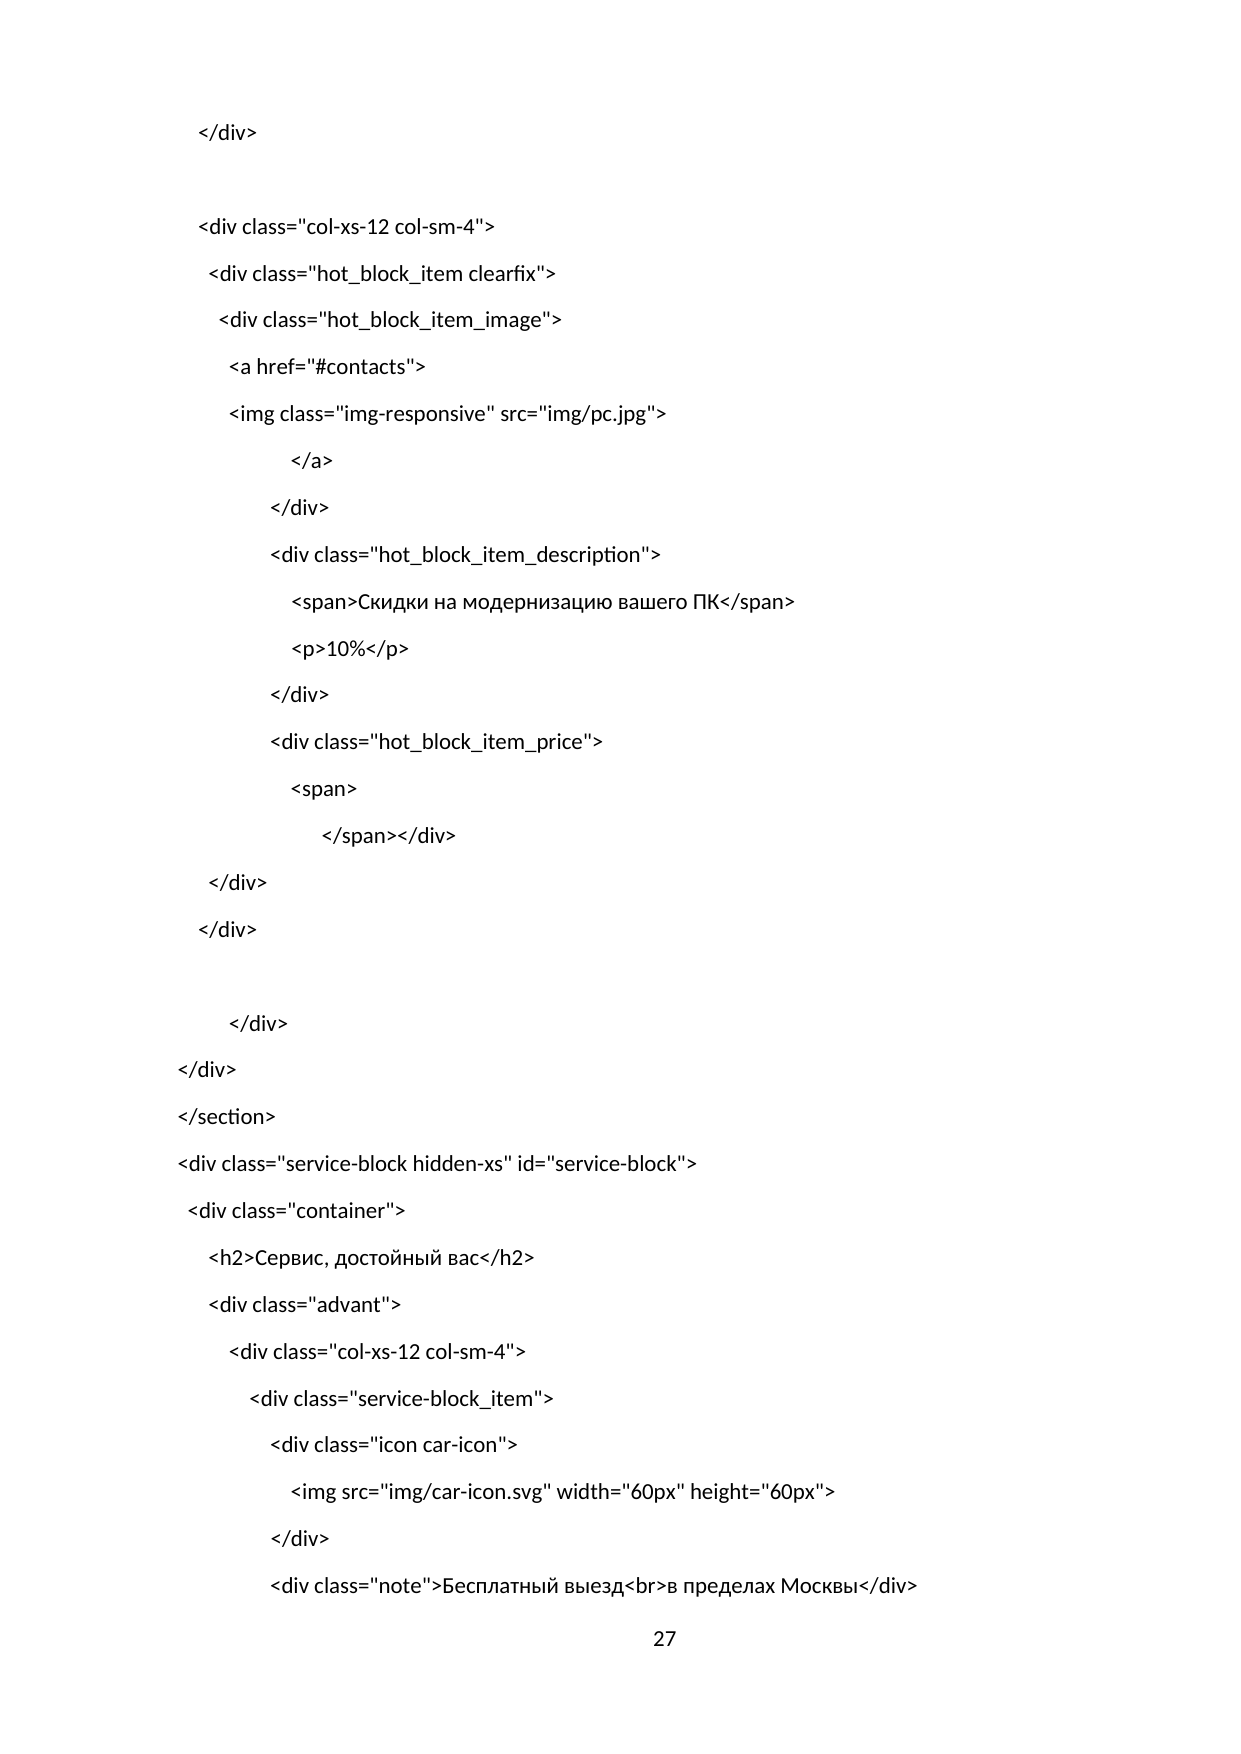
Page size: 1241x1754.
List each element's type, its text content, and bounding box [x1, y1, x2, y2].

text <div class="service-block hidden-xs" id="service-block"> [177, 1149, 1152, 1177]
text </a> [177, 446, 1152, 474]
text <div class="hot_block_item_price"> [177, 727, 1152, 756]
text <h2>Сервис, достойный вас</h2> [177, 1243, 1152, 1271]
text <div class="note">Бесплатный выезд<br>в пределах Москвы</div> [177, 1571, 1152, 1599]
text <p>10%</p> [177, 634, 1152, 662]
text <div class="advant"> [177, 1290, 1152, 1318]
text <span> [177, 774, 1152, 802]
text <div class="container"> [177, 1196, 1152, 1224]
text <a href="#contacts"> [177, 352, 1152, 381]
text </section> [177, 1102, 1152, 1131]
text <div class="hot_block_item_description"> [177, 540, 1152, 568]
text <div class="icon car-icon"> [177, 1431, 1152, 1459]
text </div> [177, 493, 1152, 521]
text </div> [177, 915, 1152, 943]
text <img src="img/car-icon.svg" width="60px" height="60px"> [177, 1477, 1152, 1506]
text <div class="hot_block_item_image"> [177, 306, 1152, 334]
text </div> [177, 868, 1152, 896]
text </div> [177, 1009, 1152, 1037]
text <span>Скидки на модернизацию вашего ПК</span> [177, 587, 1152, 615]
text <div class="hot_block_item clearfix"> [177, 259, 1152, 287]
text <div class="col-xs-12 col-sm-4"> [177, 1337, 1152, 1365]
text </div> [177, 681, 1152, 709]
text </span></div> [177, 821, 1152, 849]
text </div> [177, 1056, 1152, 1084]
text </div> [177, 118, 1152, 146]
text <img class="img-responsive" src="img/pc.jpg"> [177, 399, 1152, 427]
text <div class="service-block_item"> [177, 1384, 1152, 1412]
text </div> [177, 1524, 1152, 1552]
text <div class="col-xs-12 col-sm-4"> [177, 212, 1152, 240]
